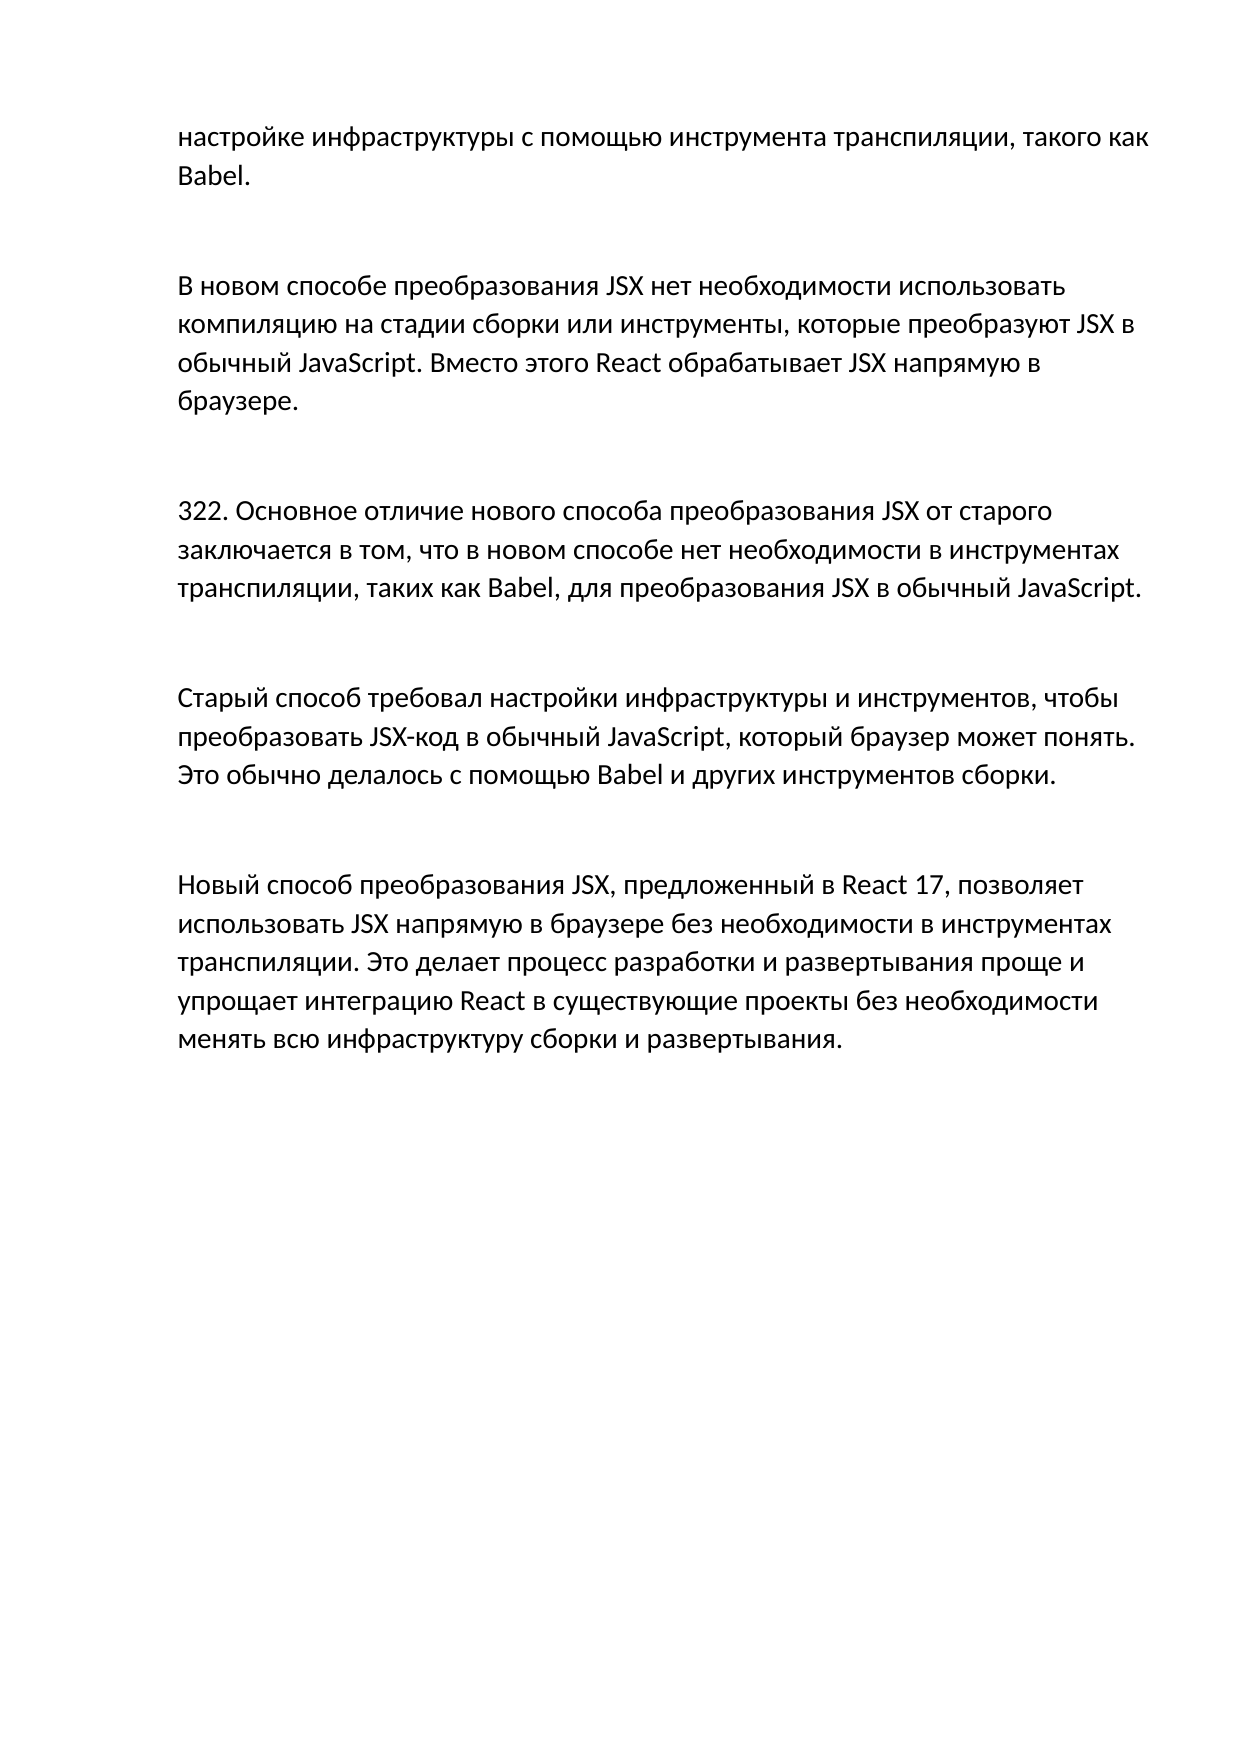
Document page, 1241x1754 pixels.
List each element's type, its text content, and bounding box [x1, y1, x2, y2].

text Старый способ требовал настройки инфраструктуры и инструментов, чтобы преобразовать JSX-код в обычный JavaScript, который браузер может понять. Это обычно делалось с помощью Babel и других инструментов сборки. [177, 679, 1152, 792]
text Новый способ преобразования JSX, предложенный в React 17, позволяет использовать JSX напрямую в браузере без необходимости в инструментах транспиляции. Это делает процесс разработки и развертывания проще и упрощает интеграцию React в существующие проекты без необходимости менять всю инфраструктуру сборки и развертывания. [177, 866, 1152, 1056]
text В новом способе преобразования JSX нет необходимости использовать компиляцию на стадии сборки или инструменты, которые преобразуют JSX в обычный JavaScript. Вместо этого React обрабатывает JSX напрямую в браузере. [177, 267, 1152, 418]
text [177, 118, 1152, 192]
text 322. Основное отличие нового способа преобразования JSX от старого заключается в том, что в новом способе нет необходимости в инструментах транспиляции, таких как Babel, для преобразования JSX в обычный JavaScript. [177, 492, 1152, 605]
